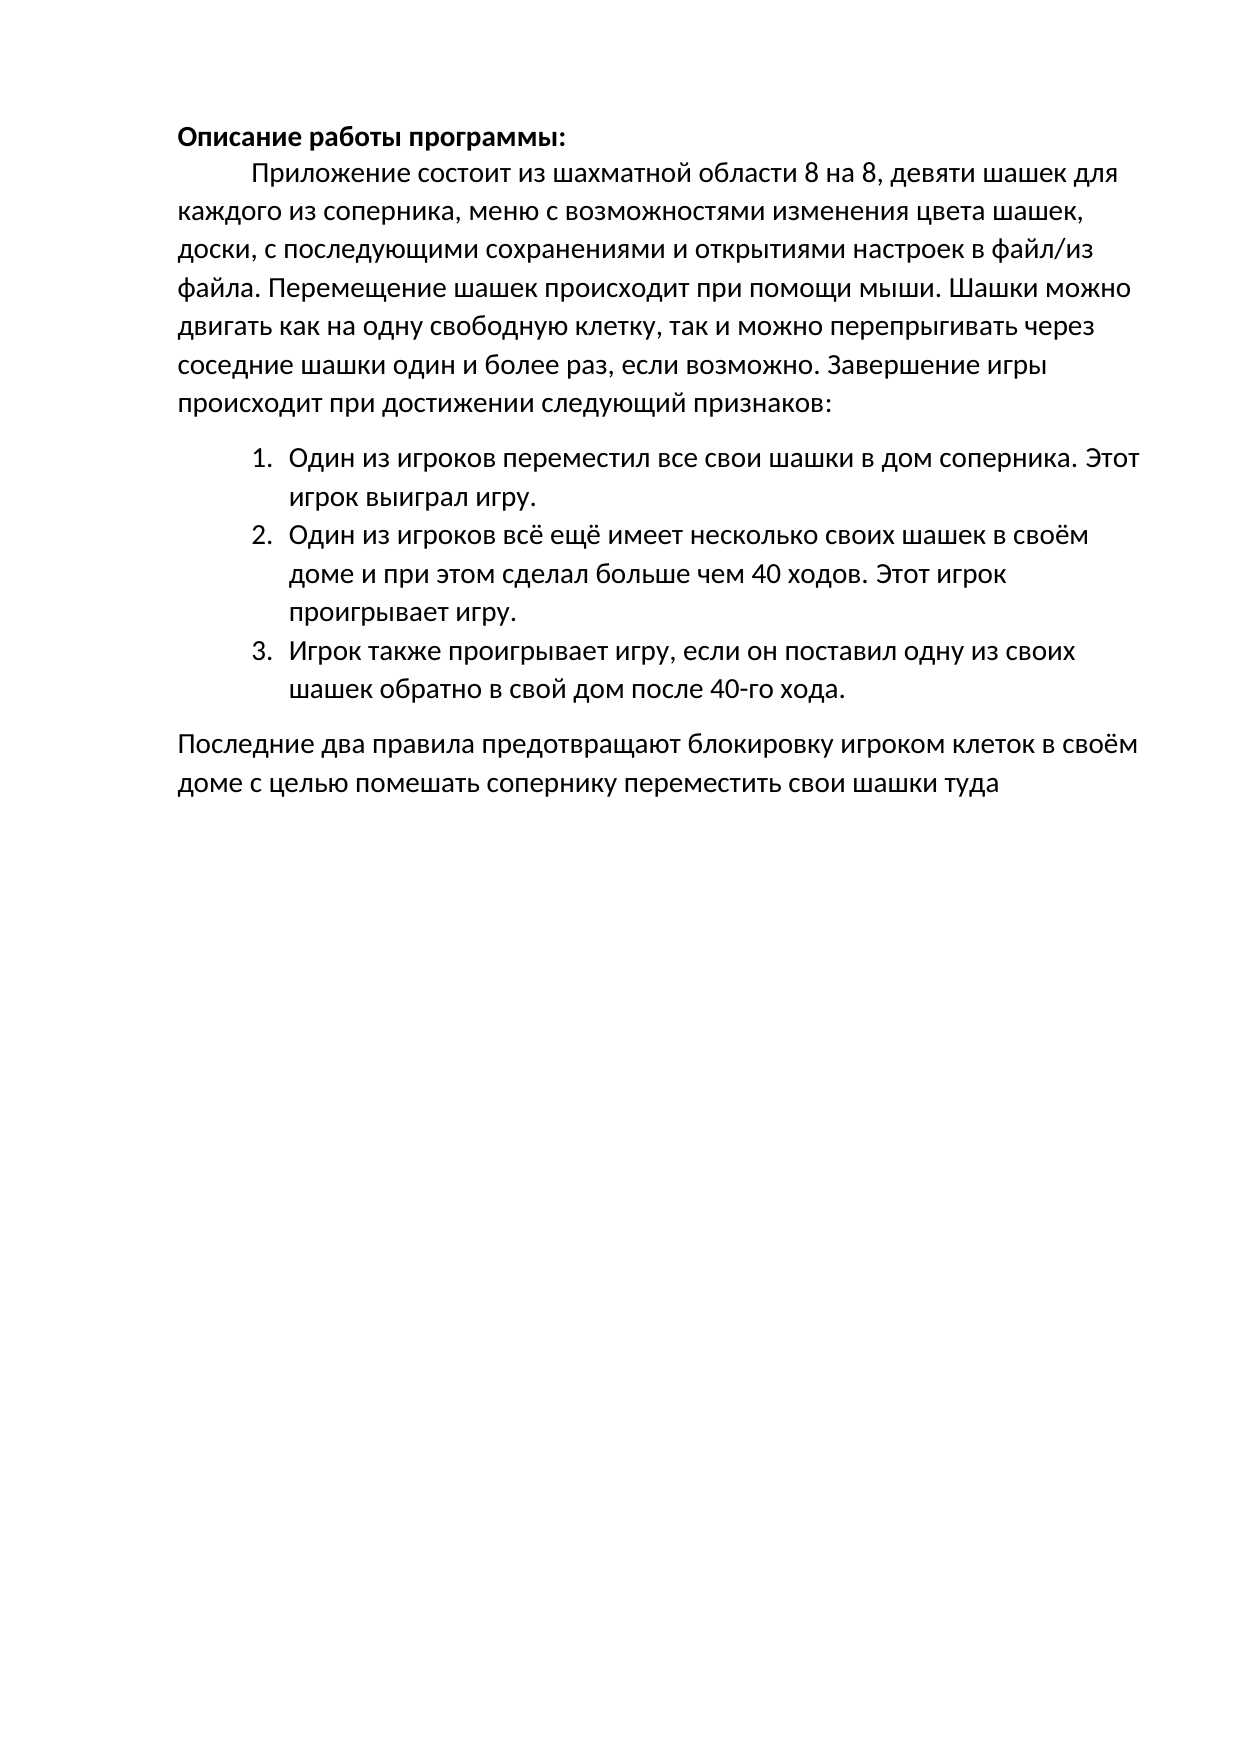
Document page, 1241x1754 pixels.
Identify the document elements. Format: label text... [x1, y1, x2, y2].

text Приложение состоит из шахматной области 8 на 8, девяти шашек для каждого из соперника, меню с возможностями изменения цвета шашек, доски, с последующими сохранениями и открытиями настроек в файл/из файла. Перемещение шашек происходит при помощи мыши. Шашки можно двигать как на одну свободную клетку, так и можно перепрыгивать через соседние шашки один и более раз, если возможно. Завершение игры происходит при достижении следующий признаков: [177, 154, 1152, 420]
list Один из игроков всё ещё имеет несколько своих шашек в своём доме и при этом сделал больше чем 40 ходов. Этот игрок проигрывает игру. [251, 516, 1152, 629]
text Описание работы программы: [177, 118, 1152, 154]
list Игрок также проигрывает игру, если он поставил одну из своих шашек обратно в свой дом после 40-го хода. [251, 632, 1152, 706]
list Один из игроков переместил все свои шашки в дом соперника. Этот игрок выиграл игру. [251, 439, 1152, 513]
text Последние два правила предотвращают блокировку игроком клеток в своём доме с целью помешать сопернику переместить свои шашки туда [177, 725, 1152, 799]
